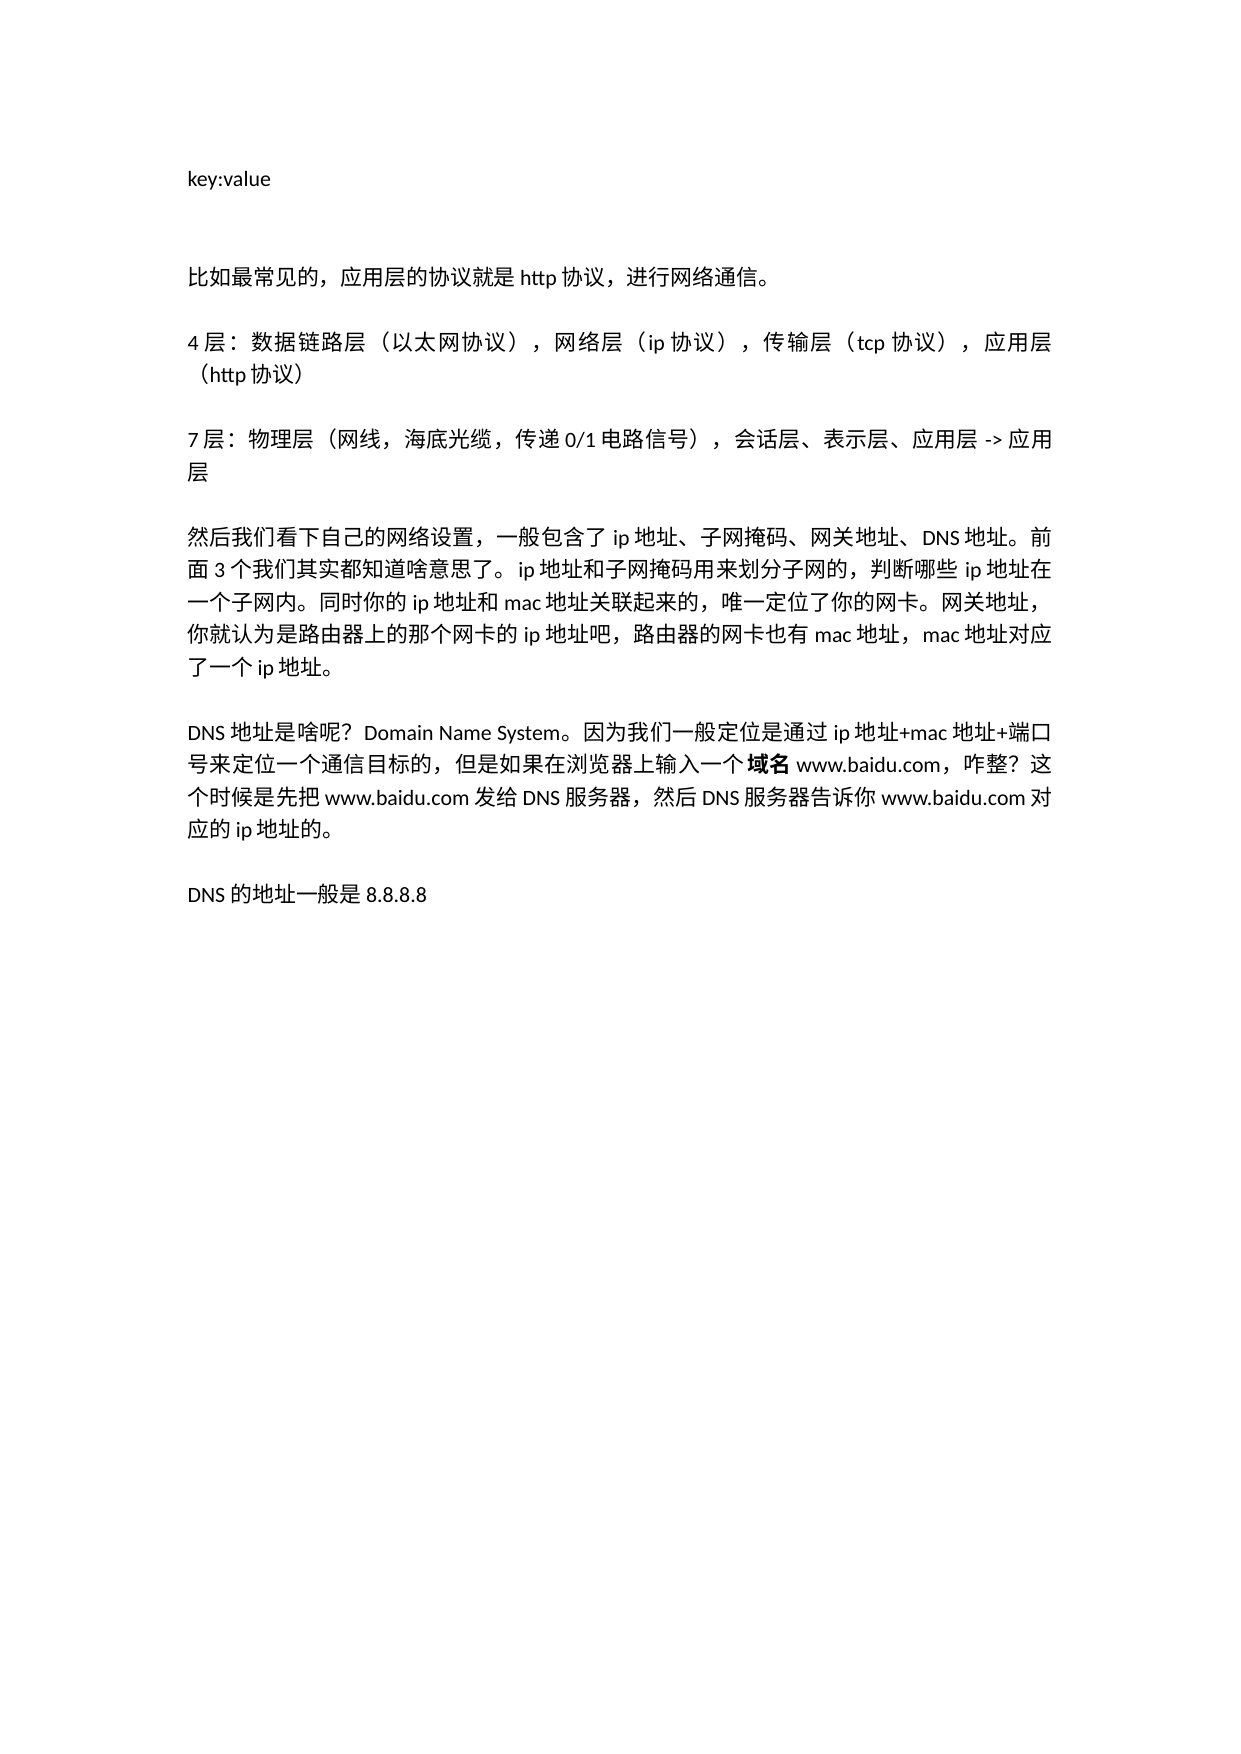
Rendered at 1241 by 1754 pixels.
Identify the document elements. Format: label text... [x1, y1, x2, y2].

text 4层：数据链路层（以太网协议），网络层（ip协议），传输层（tcp协议），应用层（http协议） [187, 324, 1053, 389]
text 7层：物理层（网线，海底光缆，传递0/1电路信号），会话层、表示层、应用层 -> 应用层 [187, 422, 1053, 487]
text DNS 的地址一般是8.8.8.8 [187, 877, 1053, 909]
text key:value [187, 162, 1053, 194]
text 比如最常见的，应用层的协议就是http协议，进行网络通信。 [187, 259, 1053, 292]
text DNS地址是啥呢？Domain Name System。因为我们一般定位是通过ip地址+mac地址+端口号来定位一个通信目标的，但是如果在浏览器上输入一个域名www.baidu.com，咋整？这个时候是先把www.baidu.com发给DNS服务器，然后DNS服务器告诉你www.baidu.com对应的ip地址的。 [187, 714, 1053, 844]
text 然后我们看下自己的网络设置，一般包含了ip地址、子网掩码、网关地址、DNS地址。前面3个我们其实都知道啥意思了。ip地址和子网掩码用来划分子网的，判断哪些ip地址在一个子网内。同时你的ip地址和mac地址关联起来的，唯一定位了你的网卡。网关地址，你就认为是路由器上的那个网卡的ip地址吧，路由器的网卡也有mac地址，mac地址对应了一个ip地址。 [187, 519, 1053, 682]
